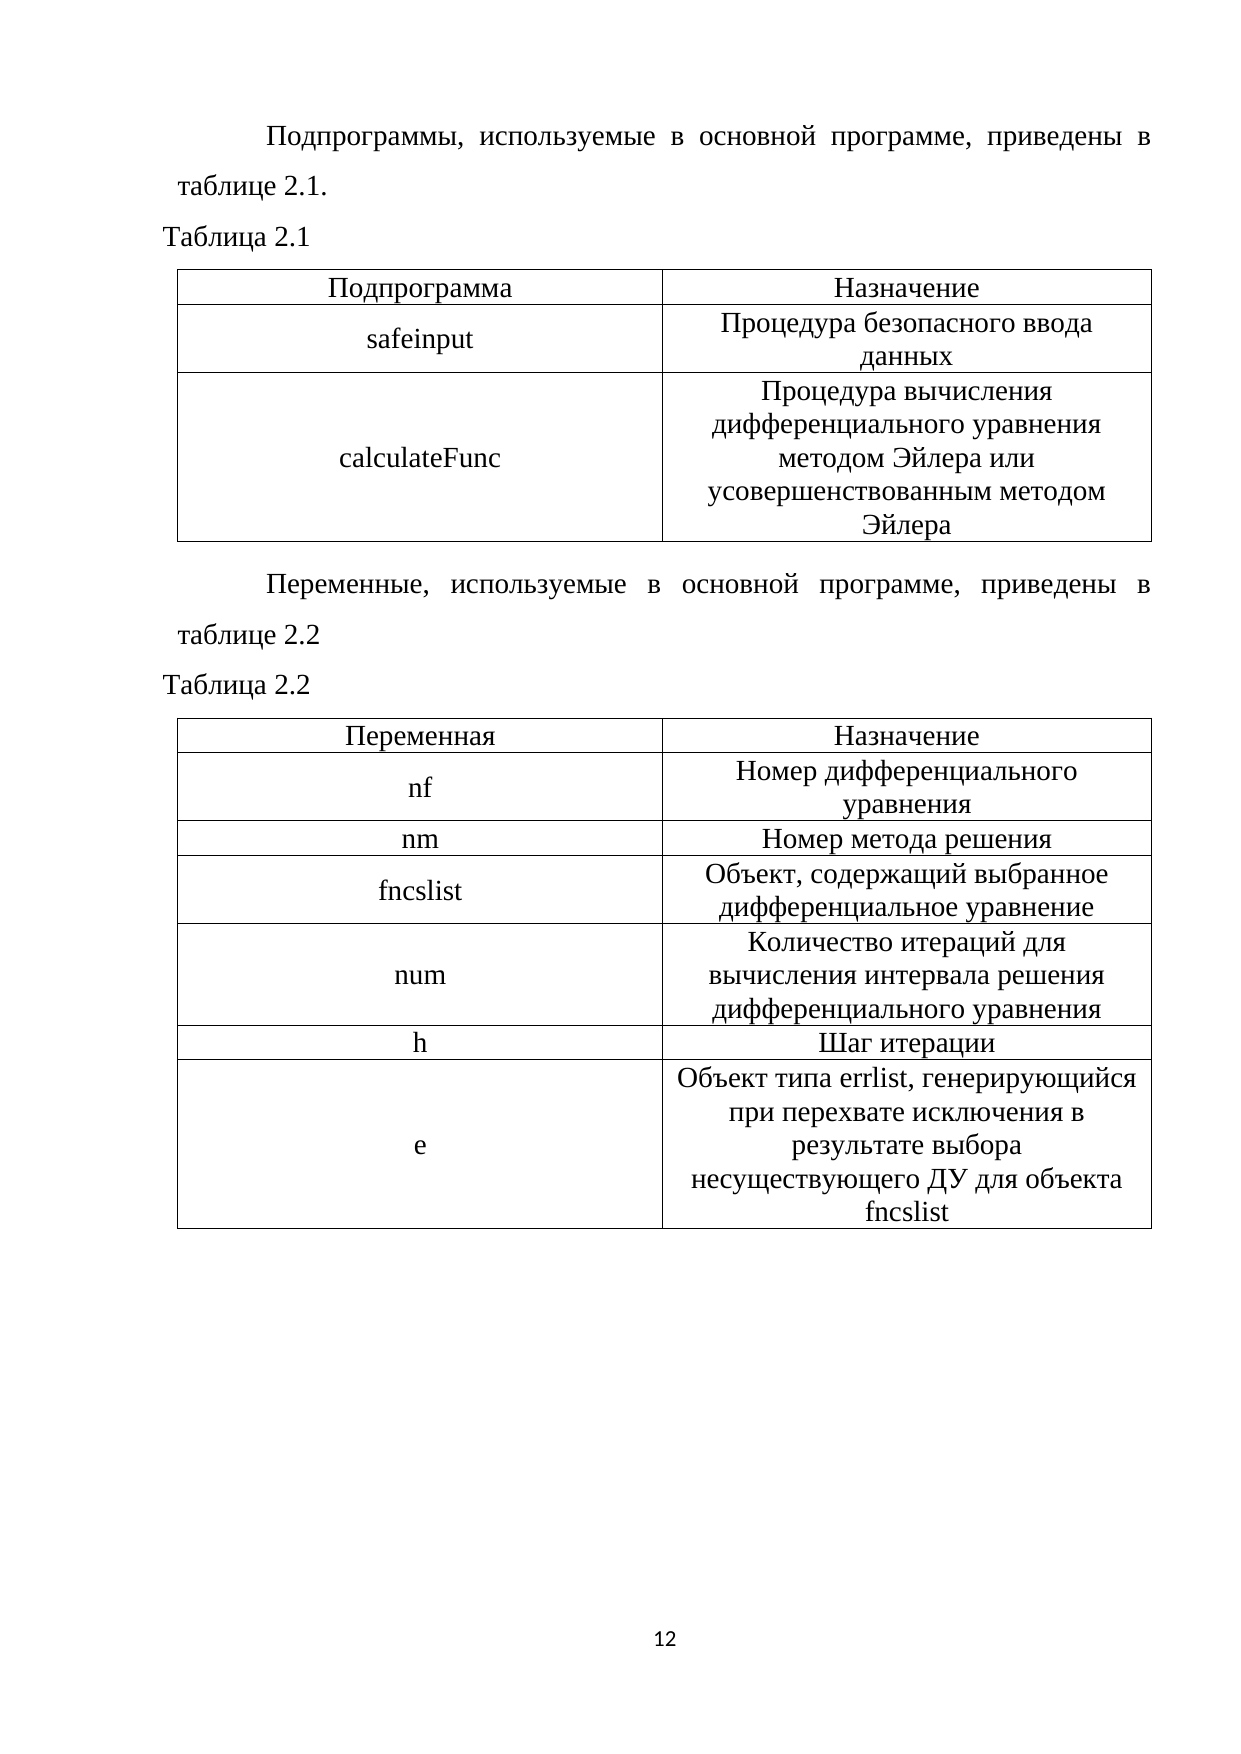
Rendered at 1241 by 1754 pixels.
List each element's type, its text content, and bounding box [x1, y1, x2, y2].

table_cell nf [178, 753, 662, 820]
table_cell Процедура безопасного ввода данных [663, 305, 1151, 372]
table_cell safeinput [178, 305, 662, 372]
table_cell e [178, 1060, 662, 1228]
table_header Подпрограмма [178, 270, 662, 304]
text Переменные, используемые в основной программе, приведены в таблице 2.2 [177, 567, 1152, 650]
table_cell Номер дифференциального уравнения [663, 753, 1151, 820]
table_cell Шаг итерации [663, 1026, 1151, 1059]
table_header Назначение [663, 270, 1151, 304]
text Таблица 2.2 [162, 667, 1152, 701]
table_cell Количество итераций для вычисления интервала решения дифференциального уравнения [663, 924, 1151, 1024]
table_cell h [178, 1026, 662, 1059]
table_cell calculateFunc [178, 373, 662, 541]
table_cell Номер метода решения [663, 821, 1151, 855]
table_cell Объект, содержащий выбранное дифференциальное уравнение [663, 856, 1151, 923]
table_cell nm [178, 821, 662, 855]
table_cell Процедура вычисления дифференциального уравнения методом Эйлера или усовершенствованным методом Эйлера [663, 373, 1151, 541]
table_cell num [178, 924, 662, 1024]
table_header Назначение [663, 719, 1151, 752]
table_cell Объект типа errlist, генерирующийся при перехвате исключения в результате выбора несуществующего ДУ для объекта fncslist [663, 1060, 1151, 1228]
text Таблица 2.1 [162, 219, 1152, 252]
text Подпрограммы, используемые в основной программе, приведены в таблице 2.1. [177, 118, 1152, 202]
table_header Переменная [178, 719, 662, 752]
table_cell fncslist [178, 856, 662, 923]
